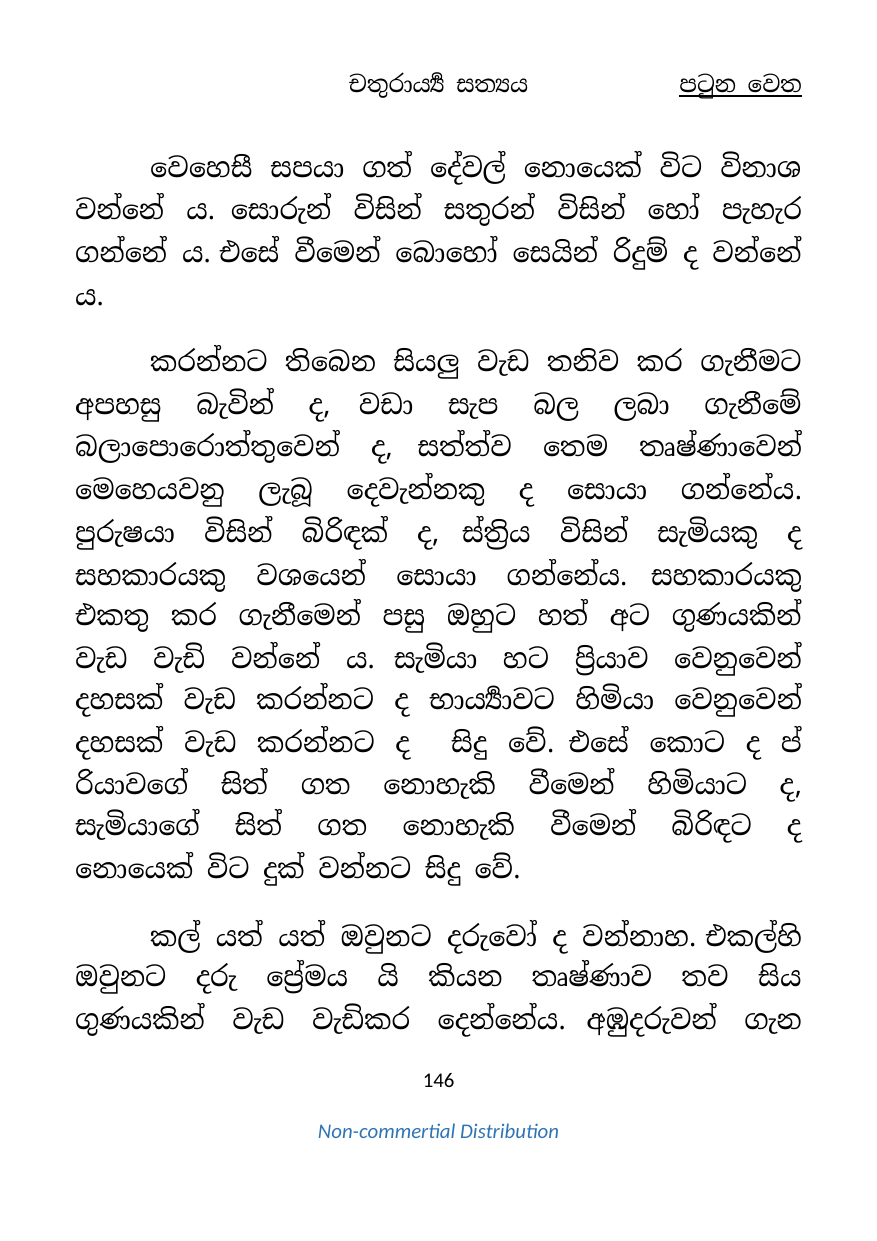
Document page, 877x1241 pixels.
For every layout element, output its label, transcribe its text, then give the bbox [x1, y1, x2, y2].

text කරන්නට තිබෙන සියලු වැඩ තනිව කර ගැනීමට අපහසු බැවින් ද, වඩා සැප බල ලබා ගැනීමේ බලාපොරොත්තුවෙන් ද, සත්ත්ව තෙම තෘෂ්ණාවෙන් මෙහෙයවනු ලැබූ දෙවැන්නකු ද සොයා ගන්නේය. පුරුෂයා විසින් බිරිඳක් ද, ස්ත්‍රිය විසින් සැමියකු ද සහකාරයකු වශයෙන් සොයා ගන්නේය. සහකාරයකු එකතු කර ගැනීමෙන් පසු ඔහුට හත් අට ගුණයකින් වැඩ වැඩි වන්නේ ය. සැමියා හට ප්‍රියාව වෙනුවෙන් දහසක් වැඩ කරන්නට ද භාර්‍ය්‍යාවට හිමියා වෙනුවෙන් දහසක් වැඩ කරන්නට ද සිදු වේ. එසේ කොට ද ප්‍රියාවගේ සිත් ගත නොහැකි වීමෙන් හිමියාට ද, සැමියාගේ සිත් ගත නොහැකි වීමෙන් බිරිඳට ද නොයෙක් විට දුක් වන්නට සිදු වේ. [75, 344, 802, 886]
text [75, 917, 802, 1038]
text වෙහෙසී සපයා ගත් දේවල් නොයෙක් විට විනාශ වන්නේ ය. සොරුන් විසින් සතුරන් විසින් හෝ පැහැර ගන්නේ ය. එසේ වීමෙන් බොහෝ සෙයින් රිදුම් ද වන්නේ ය. [75, 150, 802, 314]
